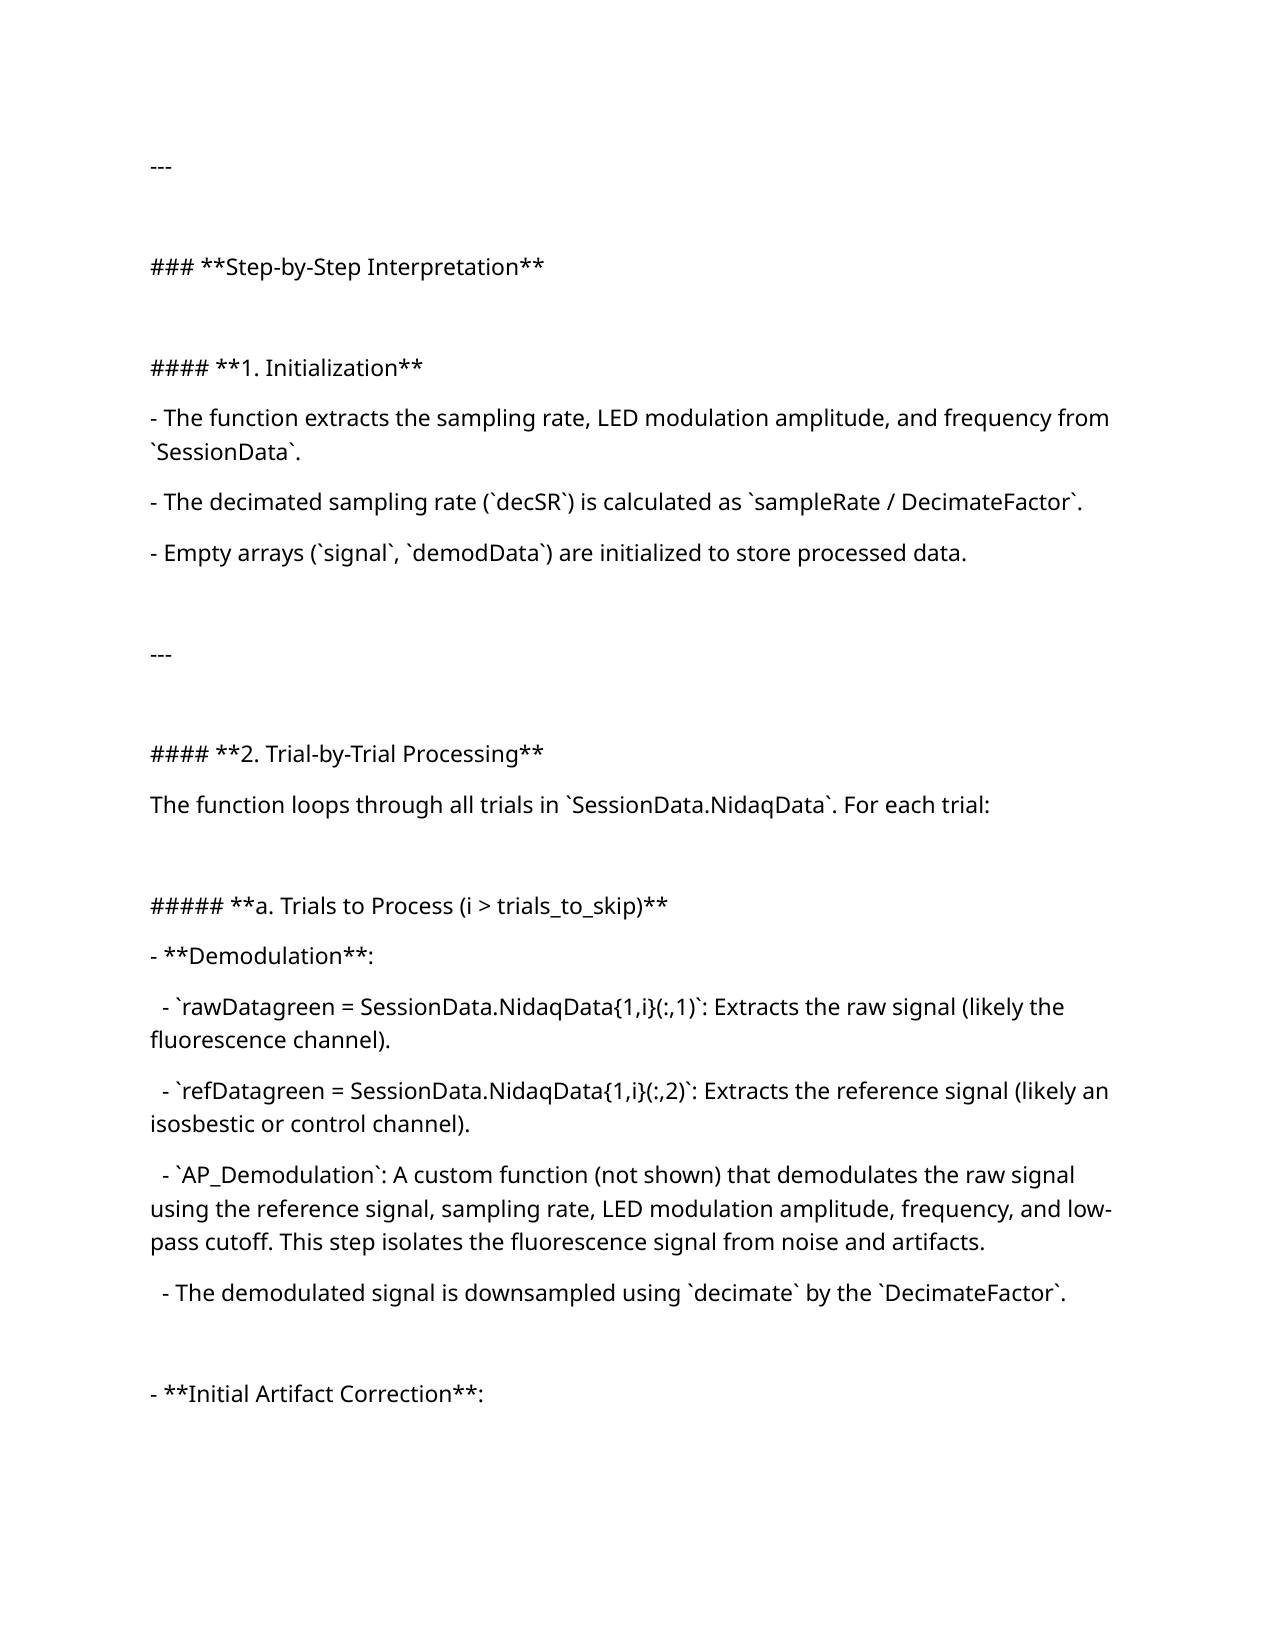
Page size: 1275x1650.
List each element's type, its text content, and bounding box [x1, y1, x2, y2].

text - Empty arrays (`signal`, `demodData`) are initialized to store processed data. [150, 537, 1125, 568]
text - The decimated sampling rate (`decSR`) is calculated as `sampleRate / DecimateFactor`. [150, 486, 1125, 517]
text - `AP_Demodulation`: A custom function (not shown) that demodulates the raw signal using the reference signal, sampling rate, LED modulation amplitude, frequency, and low-pass cutoff. This step isolates the fluorescence signal from noise and artifacts. [150, 1159, 1125, 1257]
text - The demodulated signal is downsampled using `decimate` by the `DecimateFactor`. [150, 1277, 1125, 1308]
text ##### **a. Trials to Process (i > trials_to_skip)** [150, 889, 1125, 921]
text --- [150, 150, 1125, 181]
text ### **Step-by-Step Interpretation** [150, 251, 1125, 282]
text #### **1. Initialization** [150, 352, 1125, 383]
text --- [150, 637, 1125, 669]
text - **Initial Artifact Correction**: [150, 1377, 1125, 1409]
text #### **2. Trial-by-Trial Processing** [150, 738, 1125, 769]
text - The function extracts the sampling rate, LED modulation amplitude, and frequency from `SessionData`. [150, 402, 1125, 467]
text - `refDatagreen = SessionData.NidaqData{1,i}(:,2)`: Extracts the reference signal (likely an isosbestic or control channel). [150, 1074, 1125, 1139]
text The function loops through all trials in `SessionData.NidaqData`. For each trial: [150, 789, 1125, 820]
text - **Demodulation**: [150, 940, 1125, 971]
text - `rawDatagreen = SessionData.NidaqData{1,i}(:,1)`: Extracts the raw signal (likely the fluorescence channel). [150, 990, 1125, 1055]
